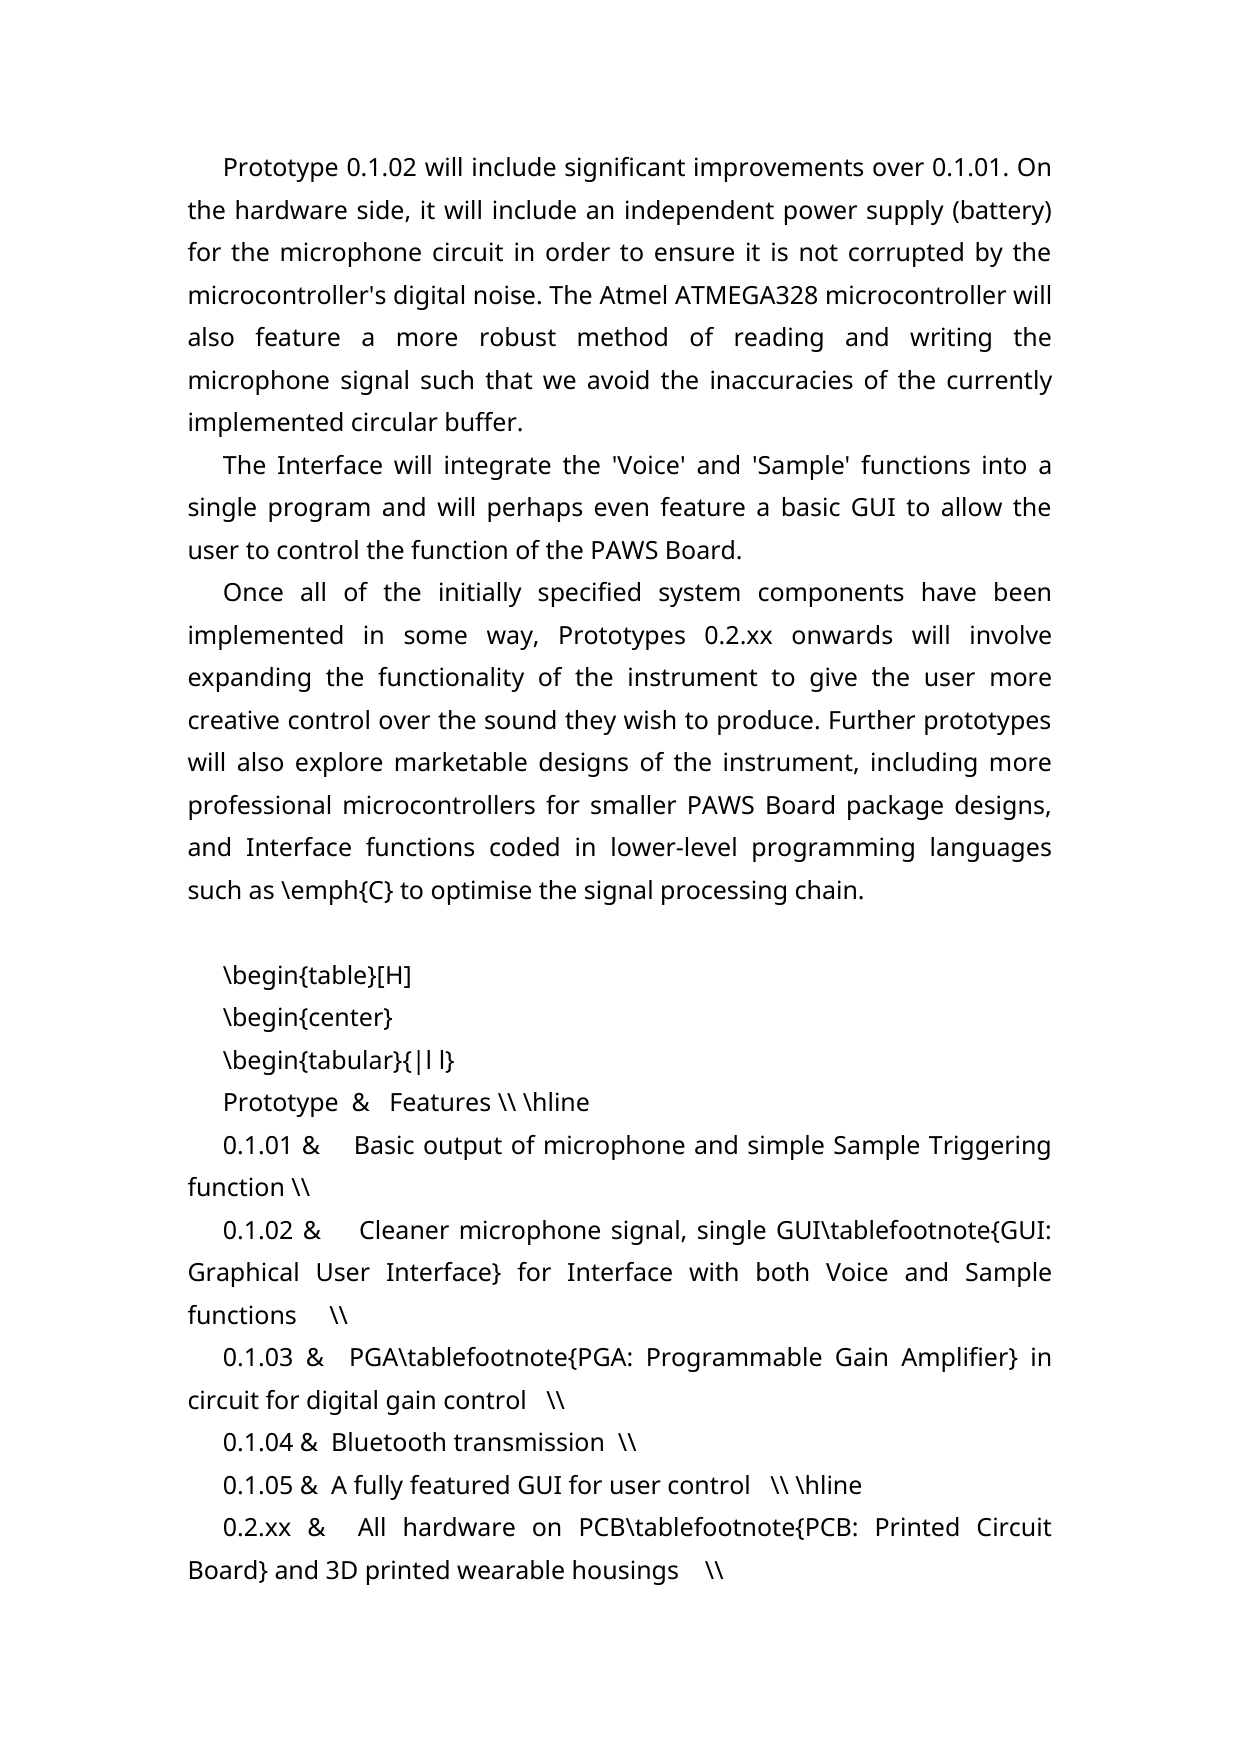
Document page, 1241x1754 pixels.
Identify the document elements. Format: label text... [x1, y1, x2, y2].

text \begin{center} [187, 1000, 1053, 1034]
text 0.1.02 & Cleaner microphone signal, single GUI\tablefootnote{GUI: Graphical User Interface} for Interface with both Voice and Sample functions \\ [187, 1212, 1053, 1332]
text The Interface will integrate the 'Voice' and 'Sample' functions into a single program and will perhaps even feature a basic GUI to allow the user to control the function of the PAWS Board. [187, 447, 1053, 567]
text \begin{tabular}{|l l} [187, 1042, 1053, 1077]
text 0.1.03 & PGA\tablefootnote{PGA: Programmable Gain Amplifier} in circuit for digital gain control \\ [187, 1340, 1053, 1417]
text Prototype & Features \\ \hline [187, 1085, 1053, 1119]
text 0.1.05 & A fully featured GUI for user control \\ \hline [187, 1467, 1053, 1502]
text Once all of the initially specified system components have been implemented in some way, Prototypes 0.2.xx onwards will involve expanding the functionality of the instrument to give the user more creative control over the sound they wish to produce. Further prototypes will also explore marketable designs of the instrument, including more professional microcontrollers for smaller PAWS Board package designs, and Interface functions coded in lower-level programming languages such as \emph{C} to optimise the signal processing chain. [187, 575, 1053, 907]
text \begin{table}[H] [187, 957, 1053, 992]
text 0.1.01 & Basic output of microphone and simple Sample Triggering function \\ [187, 1127, 1053, 1204]
text 0.1.04 & Bluetooth transmission \\ [187, 1425, 1053, 1459]
text 0.2.xx & All hardware on PCB\tablefootnote{PCB: Printed Circuit Board} and 3D printed wearable housings \\ [187, 1510, 1053, 1587]
text Prototype 0.1.02 will include significant improvements over 0.1.01. On the hardware side, it will include an independent power supply (battery) for the microphone circuit in order to ensure it is not corrupted by the microcontroller's digital noise. The Atmel ATMEGA328 microcontroller will also feature a more robust method of reading and writing the microphone signal such that we avoid the inaccuracies of the currently implemented circular buffer. [187, 150, 1053, 439]
